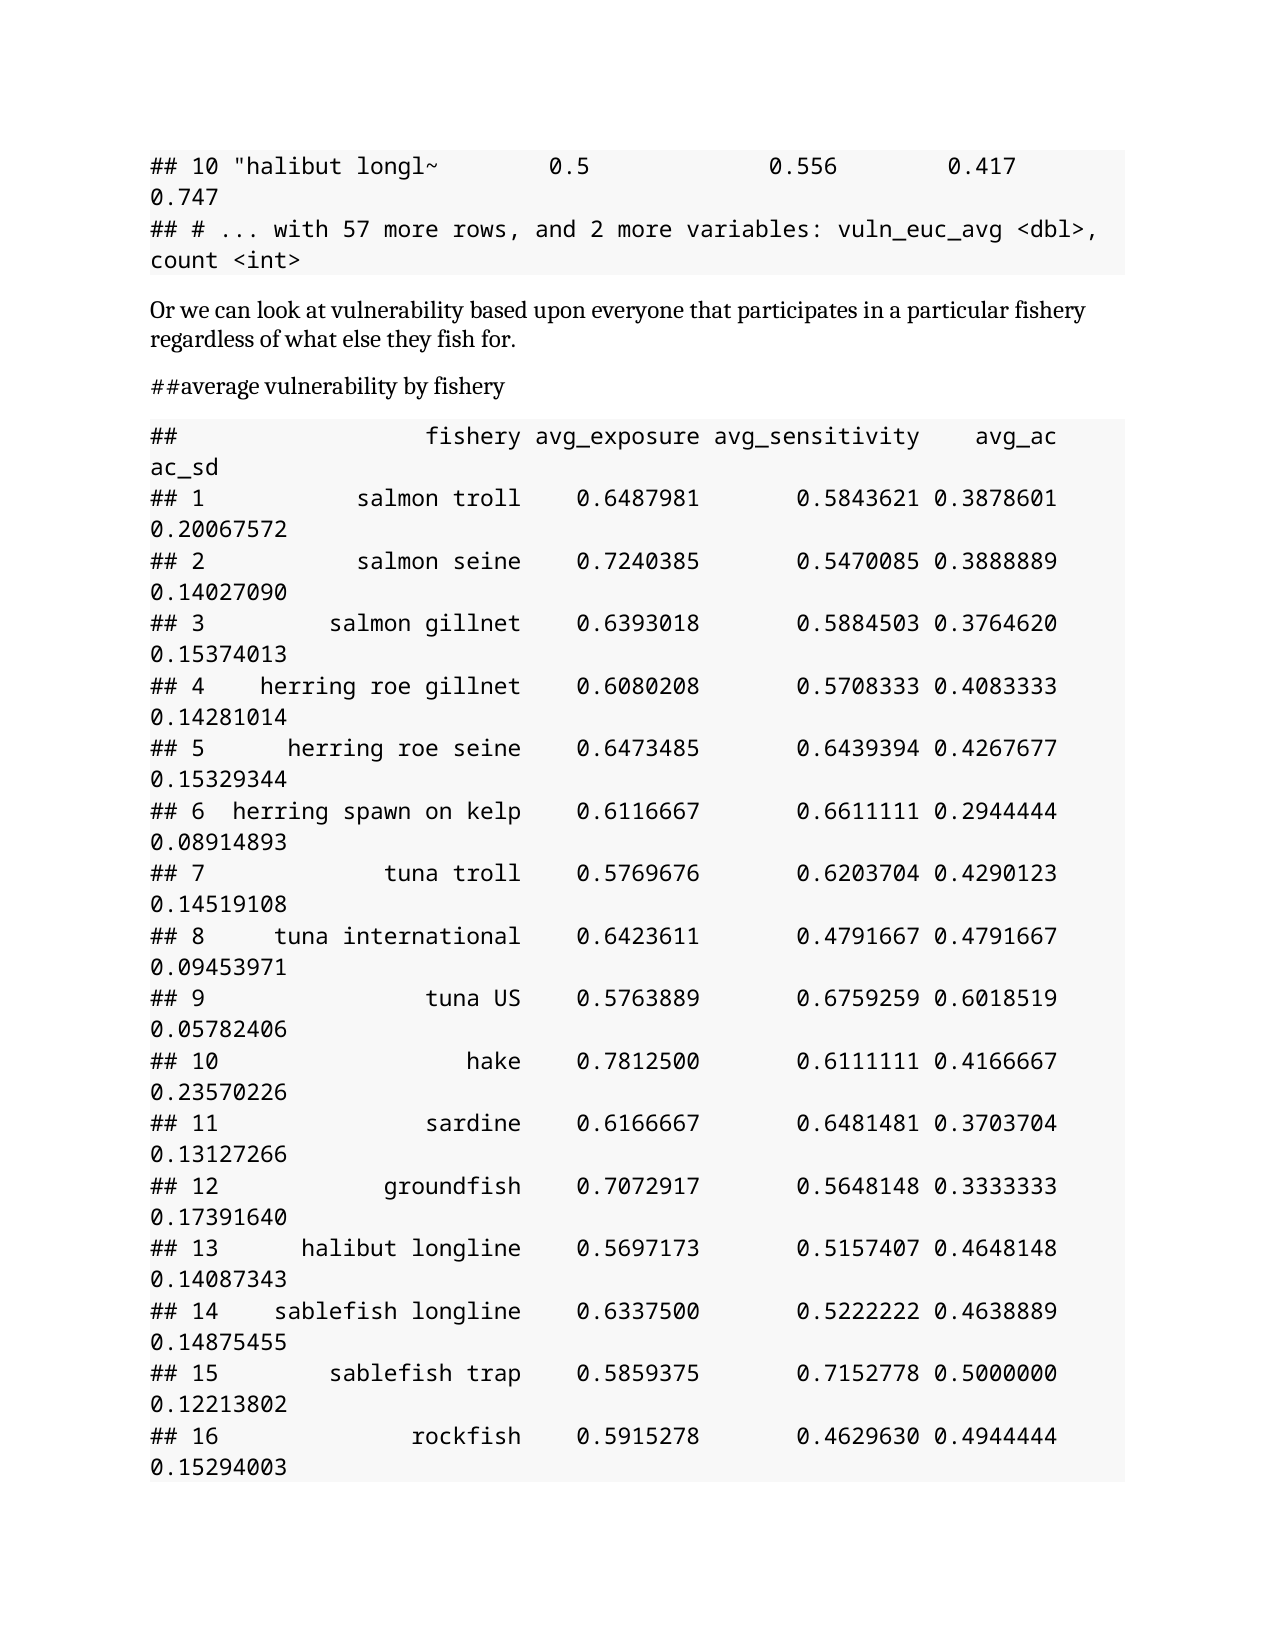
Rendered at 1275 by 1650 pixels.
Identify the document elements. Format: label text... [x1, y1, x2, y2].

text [150, 150, 1125, 275]
text ##average vulnerability by fishery [150, 372, 1125, 401]
text Or we can look at vulnerability based upon everyone that participates in a particular fishery regardless of what else they fish for. [150, 296, 1125, 353]
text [150, 419, 1125, 1482]
